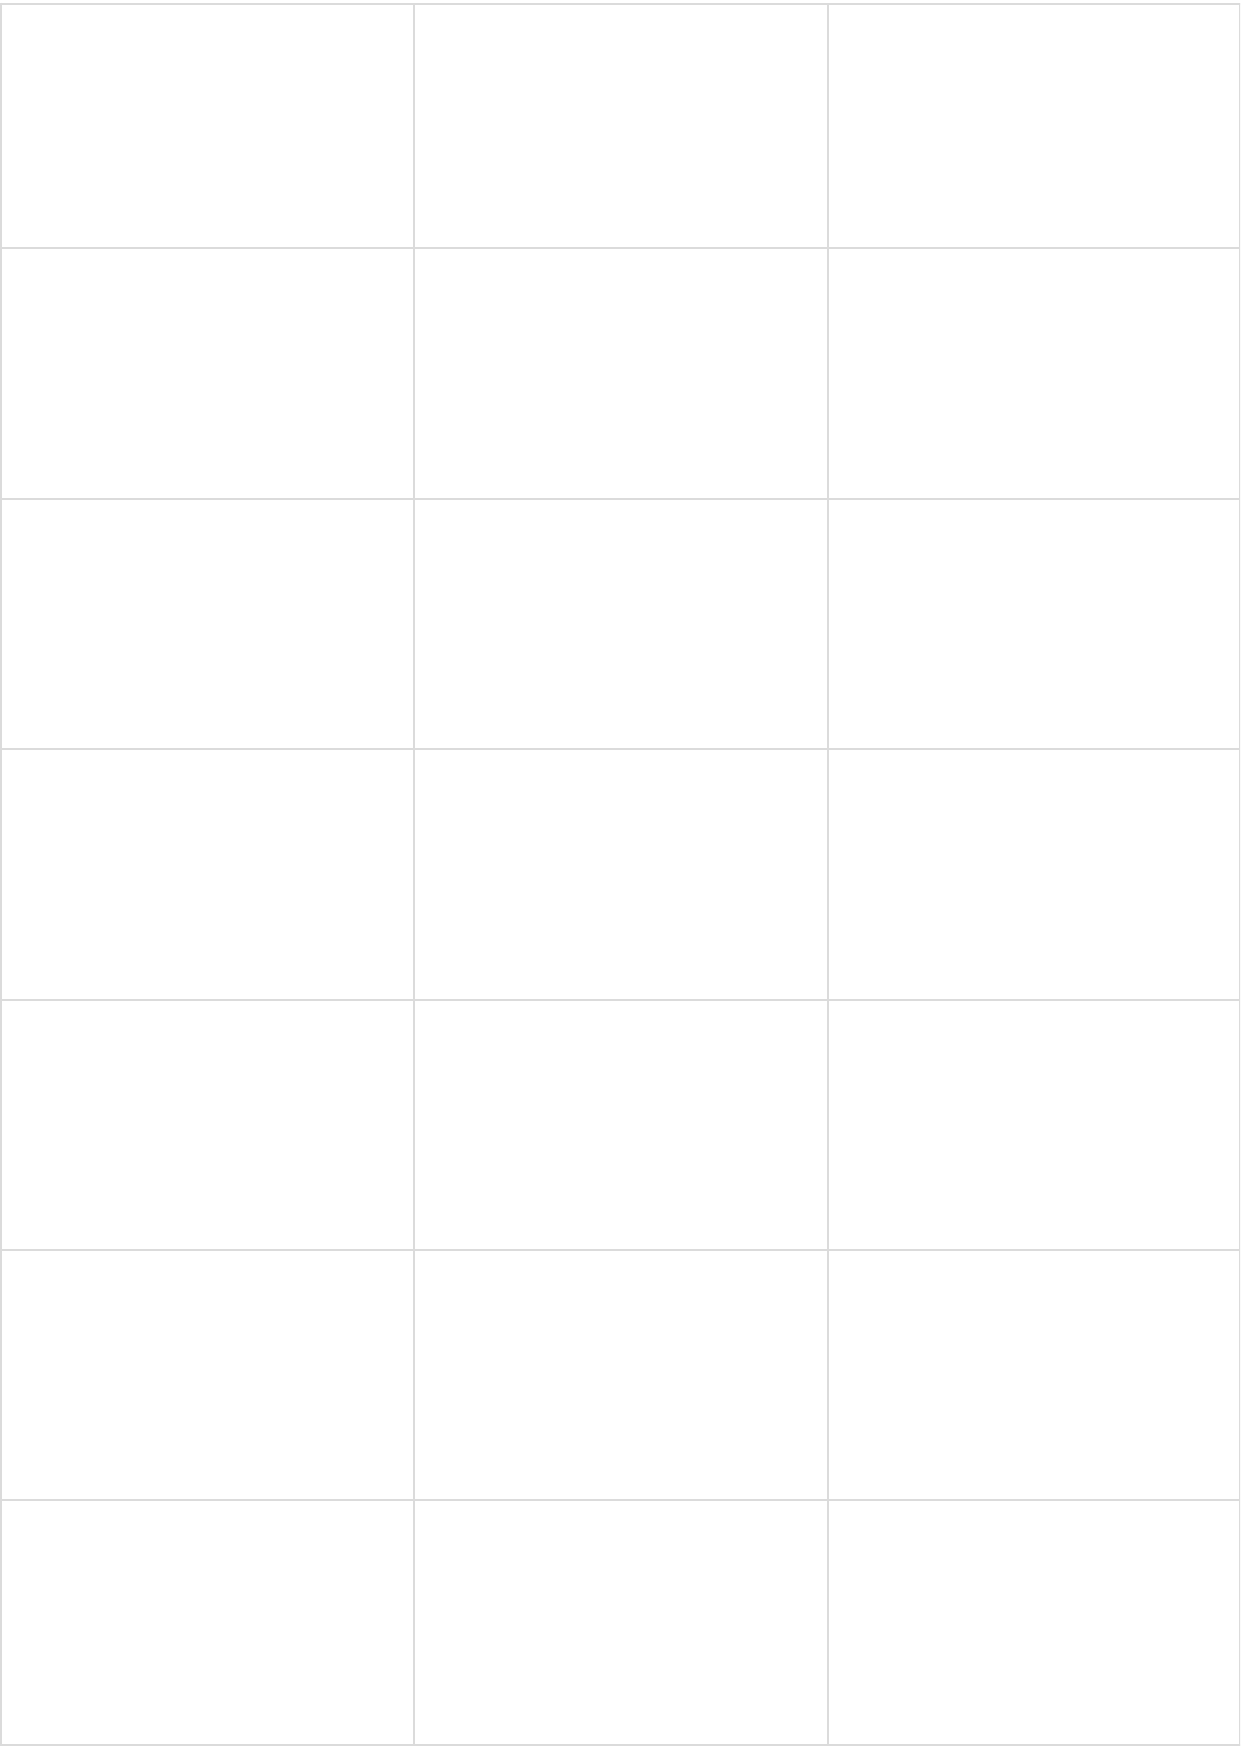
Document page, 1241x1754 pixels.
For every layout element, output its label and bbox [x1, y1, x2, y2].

table_header [829, 5, 1239, 247]
table_cell [829, 1251, 1239, 1499]
table_cell [829, 500, 1239, 748]
table_cell [415, 1251, 827, 1499]
table_cell [2, 1001, 413, 1249]
table_cell [415, 750, 827, 998]
table_cell [415, 249, 827, 498]
table_cell [829, 1001, 1239, 1249]
table_cell [829, 750, 1239, 998]
table_cell [2, 1251, 413, 1499]
table_cell [2, 500, 413, 748]
table_cell [415, 1001, 827, 1249]
table_cell [829, 1501, 1239, 1744]
table_cell [415, 500, 827, 748]
table_cell [2, 249, 413, 498]
table_cell [415, 1501, 827, 1744]
table_cell [2, 750, 413, 998]
table_cell [829, 249, 1239, 498]
table_cell [2, 1501, 413, 1744]
table_header [2, 5, 413, 247]
table_header [415, 5, 827, 247]
